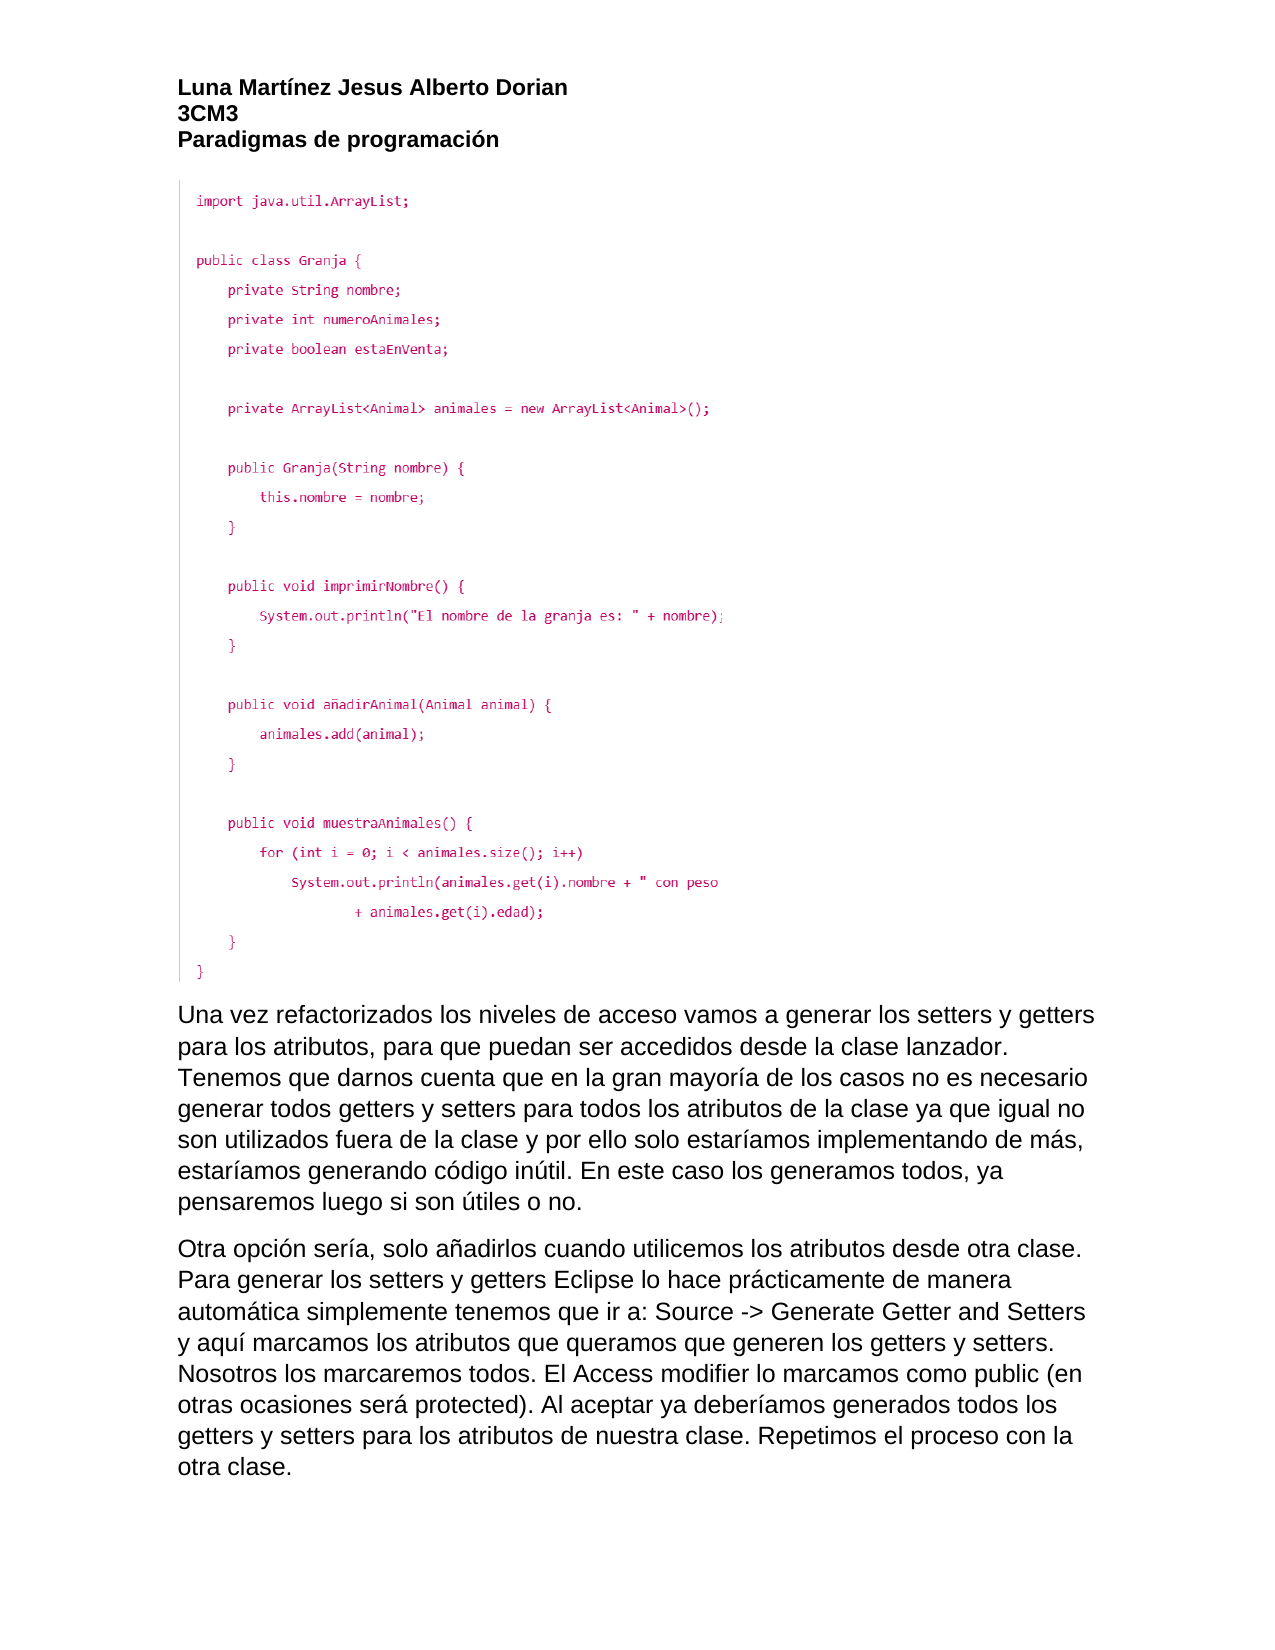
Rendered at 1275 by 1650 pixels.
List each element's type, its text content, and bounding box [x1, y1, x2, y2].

picture [177, 180, 722, 982]
text Una vez refactorizados los niveles de acceso vamos a generar los setters y getters para los atributos, para que puedan ser accedidos desde la clase lanzador. Tenemos que darnos cuenta que en la gran mayoría de los casos no es necesario generar todos getters y setters para todos los atributos de la clase ya que igual no son utilizados fuera de la clase y por ello solo estaríamos implementando de más, estaríamos generando código inútil. En este caso los generamos todos, ya pensaremos luego si son útiles o no. [177, 1001, 1098, 1216]
text Otra opción sería, solo añadirlos cuando utilicemos los atributos desde otra clase. Para generar los setters y getters Eclipse lo hace prácticamente de manera automática simplemente tenemos que ir a: Source -> Generate Getter and Setters y aquí marcamos los atributos que queramos que generen los getters y setters. Nosotros los marcaremos todos. El Access modifier lo marcamos como public (en otras ocasiones será protected). Al aceptar ya deberíamos generados todos los getters y setters para los atributos de nuestra clase. Repetimos el proceso con la otra clase. [177, 1234, 1098, 1481]
